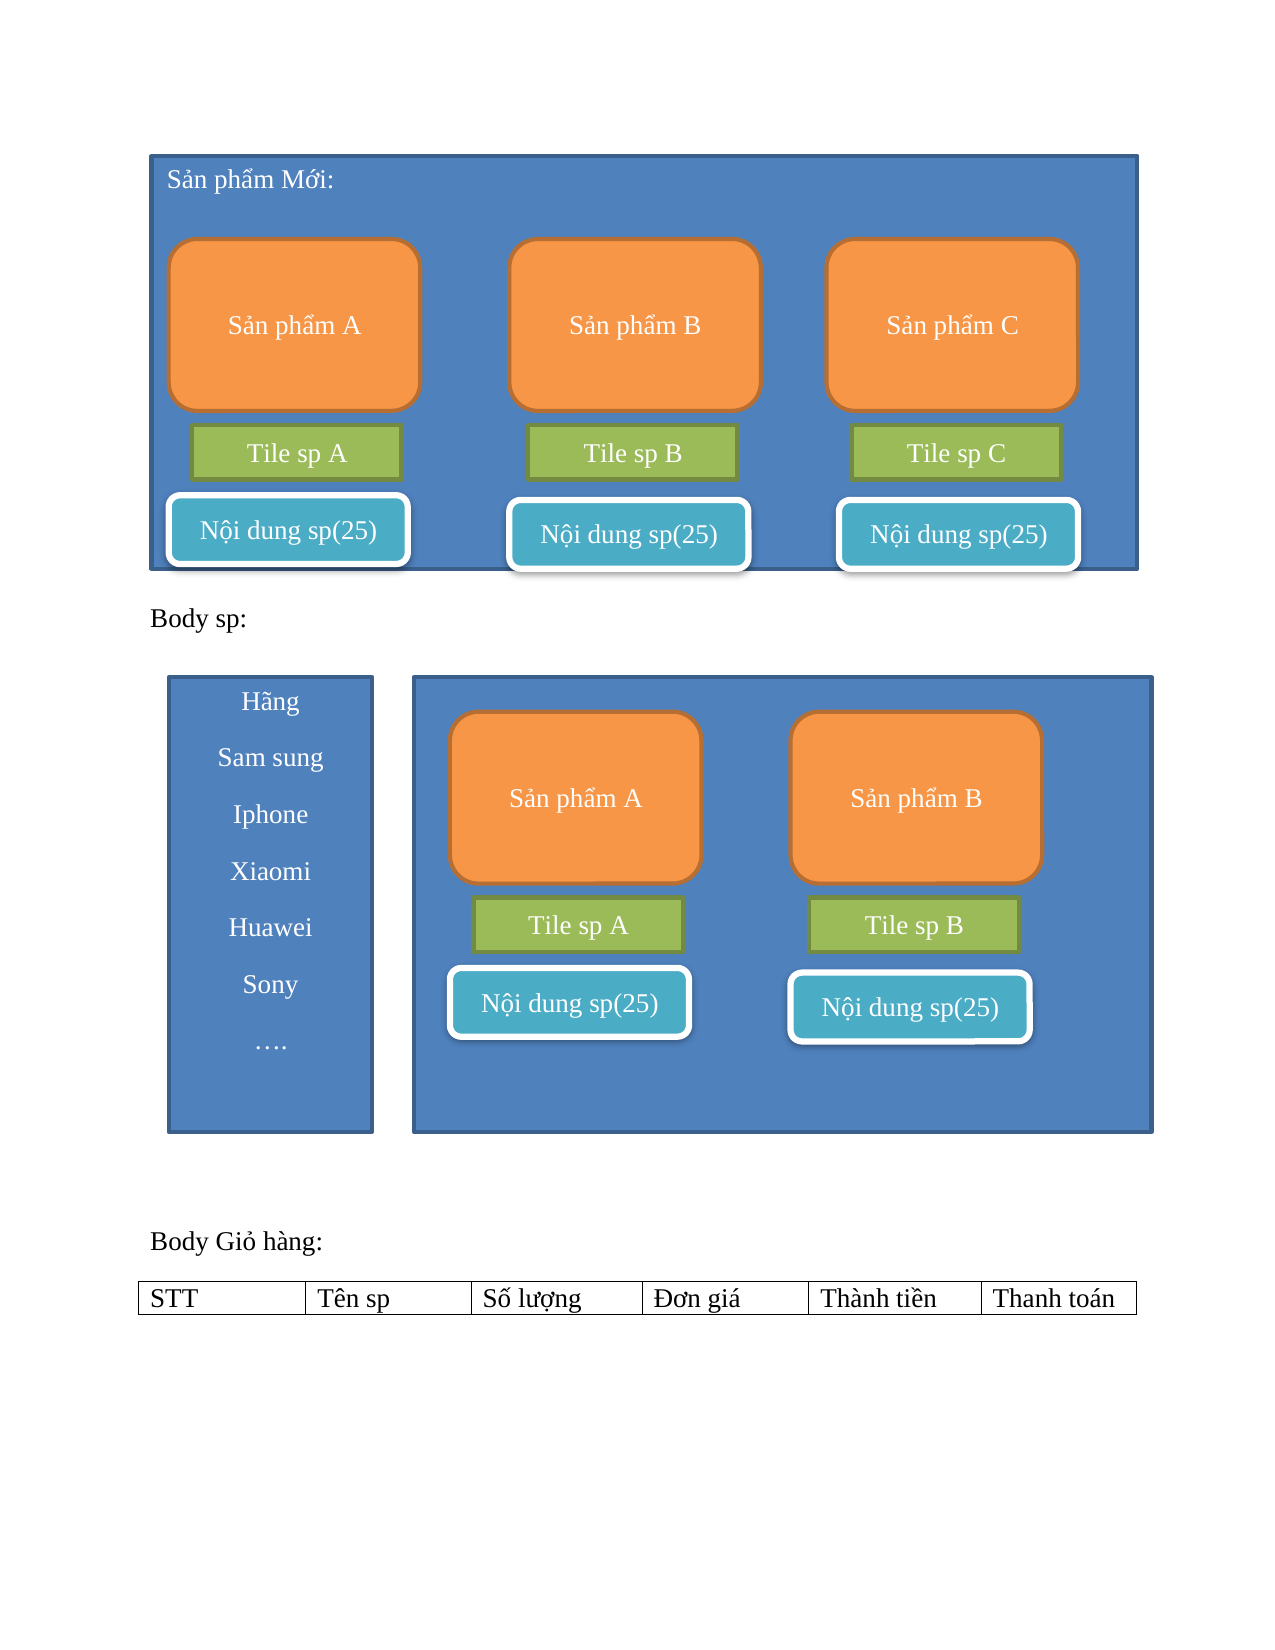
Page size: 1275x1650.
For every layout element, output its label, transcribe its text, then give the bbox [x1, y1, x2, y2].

table_header Tên sp [306, 1282, 471, 1313]
text Body Giỏ hàng: [150, 1225, 1125, 1256]
text Body sp: [150, 602, 1125, 634]
table_header STT [139, 1282, 305, 1313]
table_header Thanh toán [982, 1282, 1136, 1313]
table_header Thành tiền [809, 1282, 981, 1313]
table_header Đơn giá [643, 1282, 808, 1313]
table_header Số lượng [472, 1282, 642, 1313]
